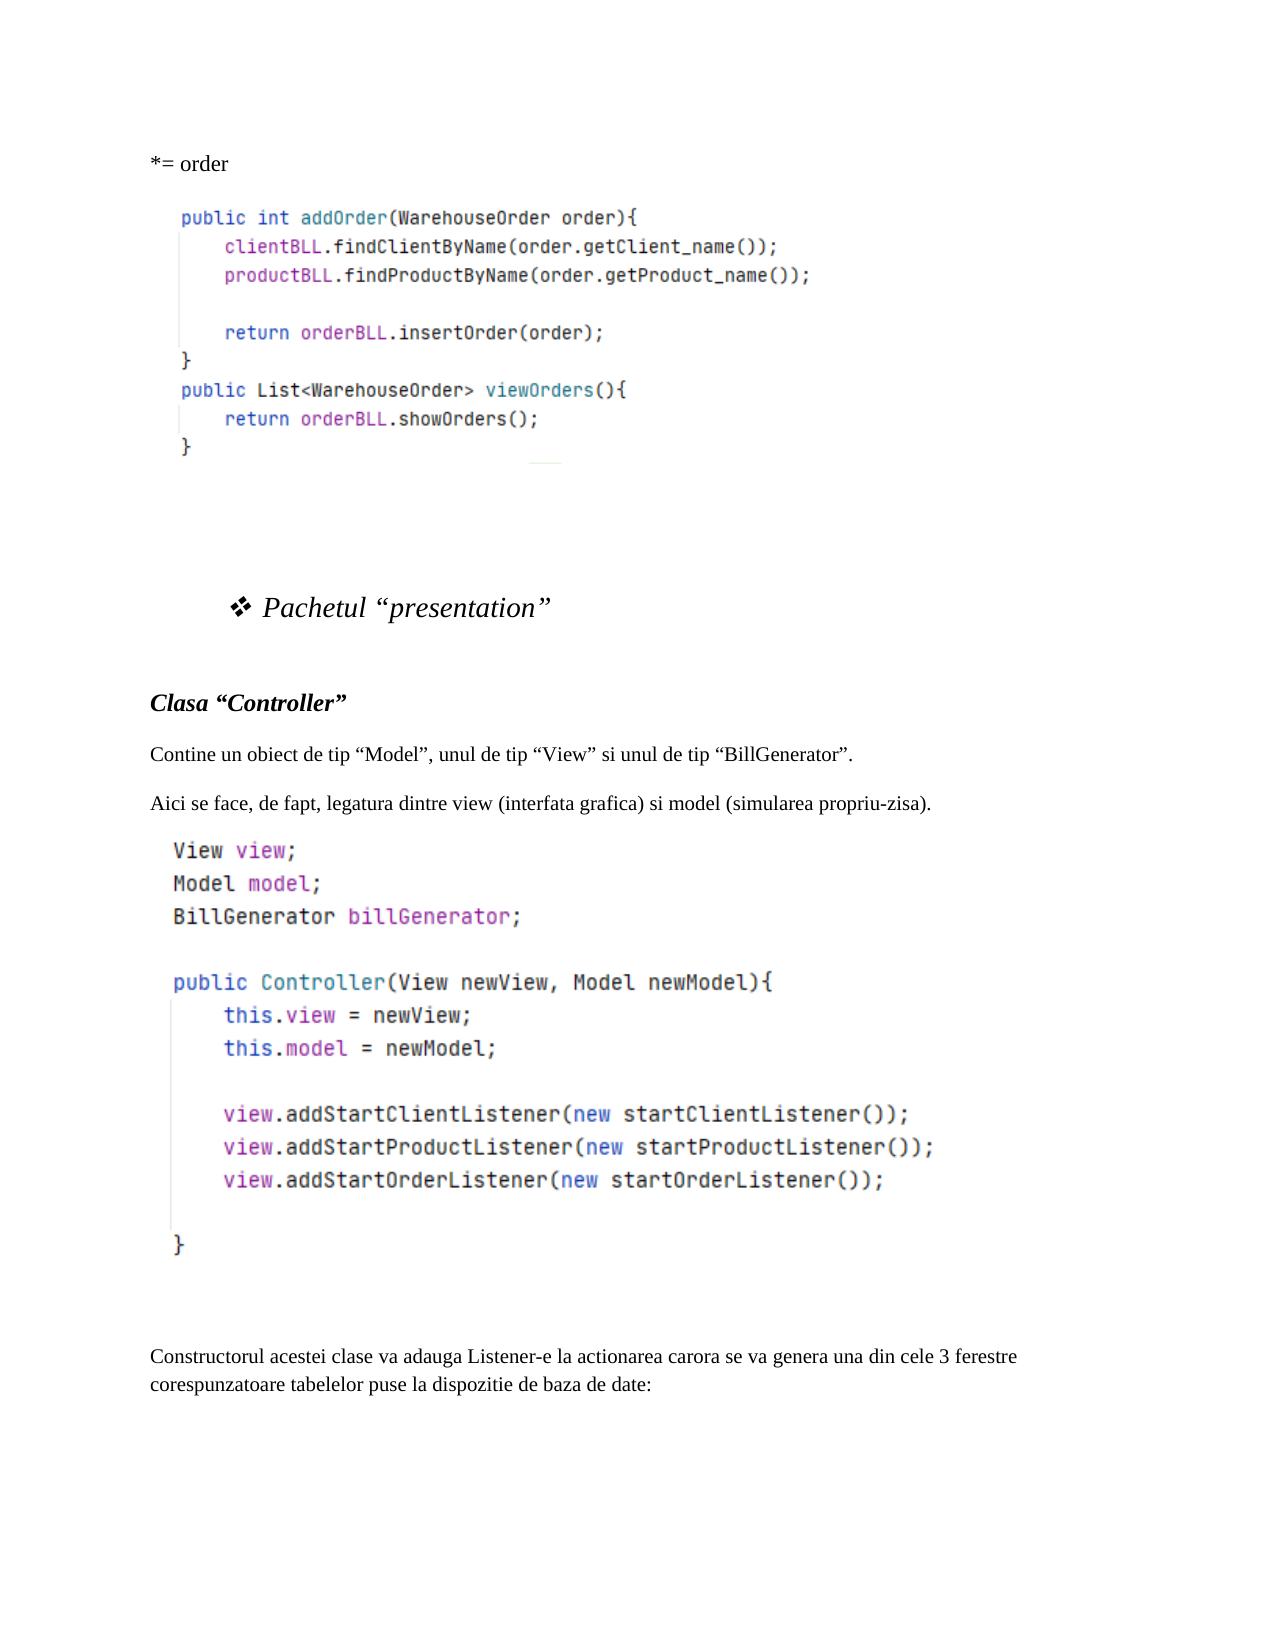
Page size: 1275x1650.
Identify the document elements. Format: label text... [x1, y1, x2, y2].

text Constructorul acestei clase va adauga Listener-e la actionarea carora se va genera una din cele 3 ferestre corespunzatoare tabelelor puse la dispozitie de baza de date: [150, 1344, 1125, 1396]
text Aici se face, de fapt, legatura dintre view (interfata grafica) si model (simularea propriu-zisa). [150, 791, 1125, 815]
text *= order [150, 150, 1125, 176]
picture [150, 839, 972, 1271]
text Contine un obiect de tip “Model”, unul de tip “View” si unul de tip “BillGenerator”. [150, 742, 1125, 766]
list Pachetul “presentation” [225, 590, 1125, 624]
picture [150, 201, 843, 464]
text Clasa “Controller” [150, 688, 1125, 717]
